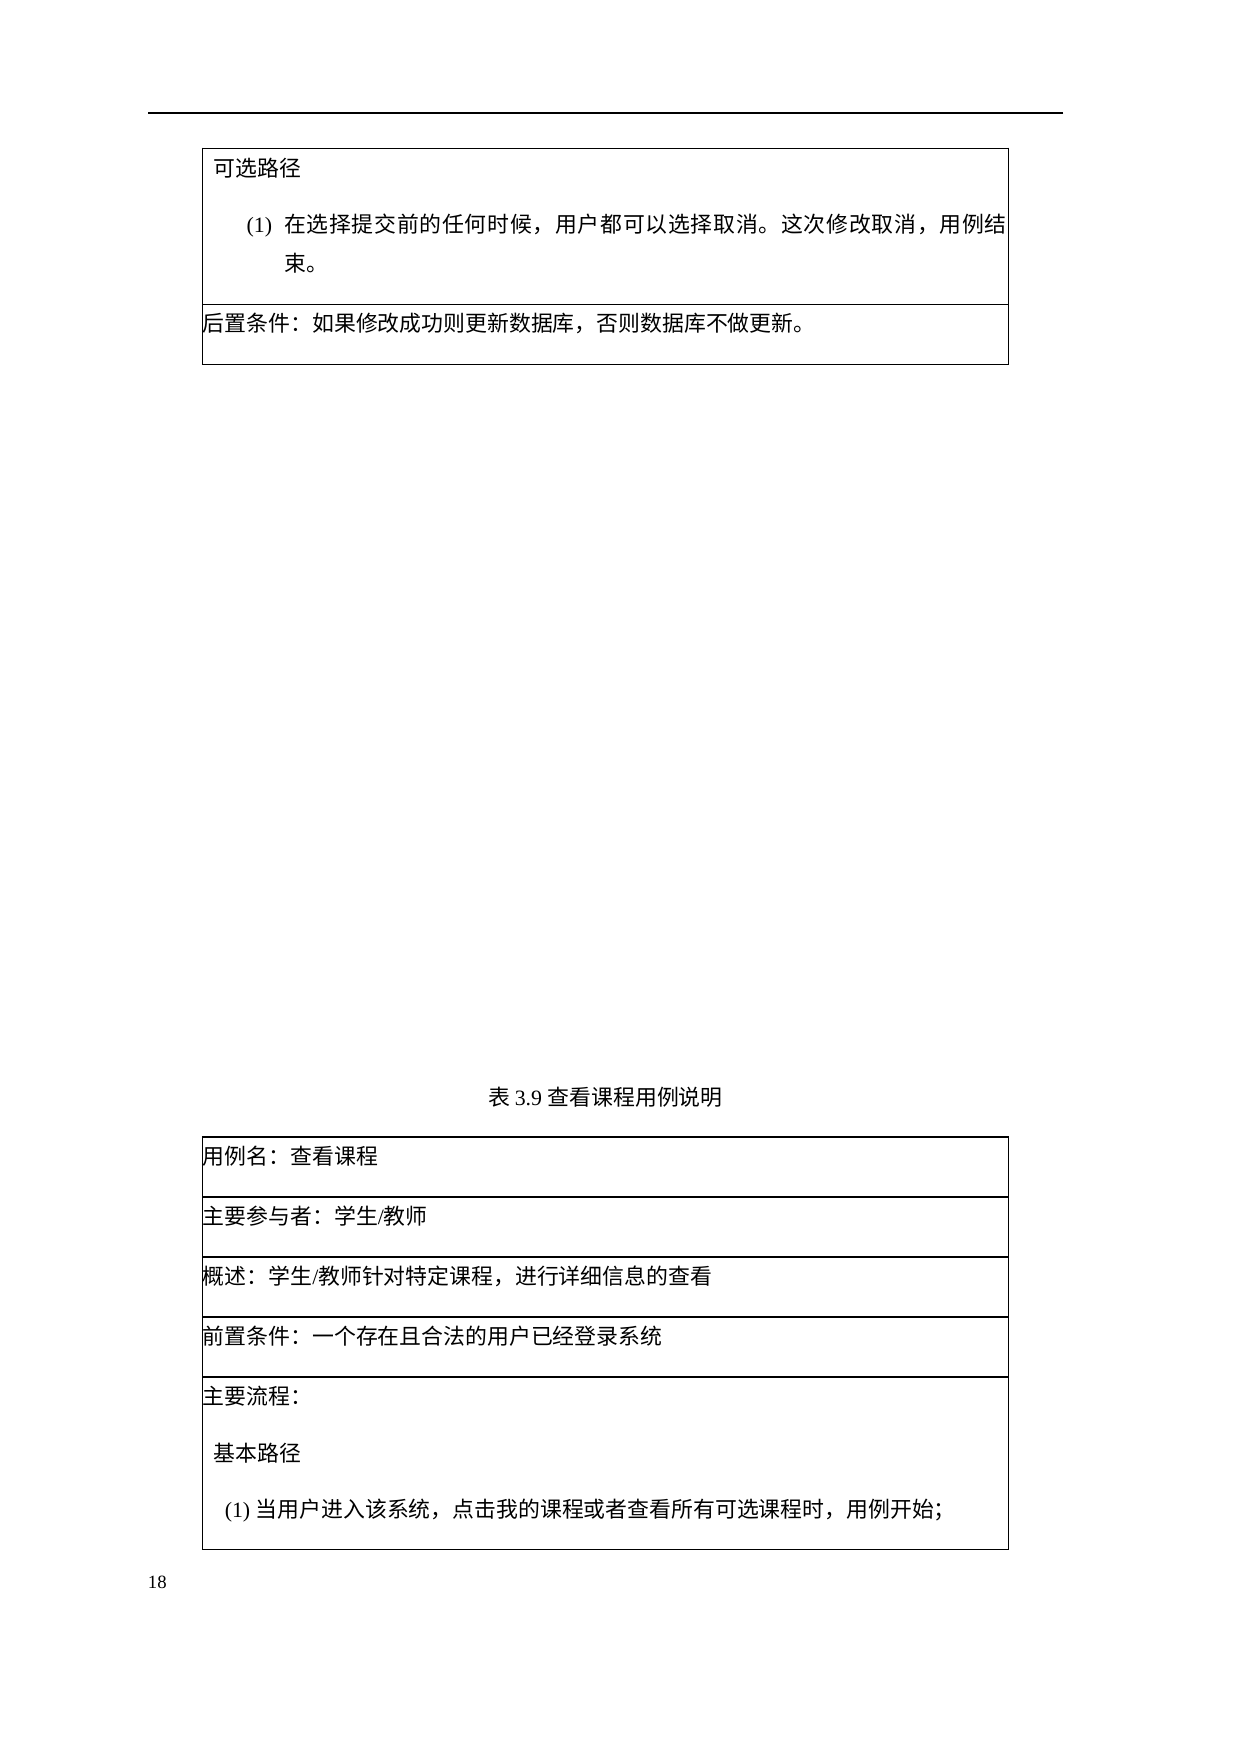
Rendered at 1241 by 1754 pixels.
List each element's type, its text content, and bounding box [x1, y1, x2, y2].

table_cell 主要流程： 基本路径 (1) 当用户进入该系统，点击我的课程或者查看所有可选课程时，用例开始； (2) 用户查看该门课程的详细信息； (3) 点击返回，用例结束； 可选路径 无 [203, 1378, 1008, 1549]
table_cell 前置条件：一个存在且合法的用户已经登录系统 [203, 1318, 1008, 1376]
table_cell 主要流程： 基本路径 (1) 当学生进入该系统并点击我的课程后，点击已完成课程时，用例开始； (2) 学生可以针对这门课提交一定数量文字的评价； (3) 用户点击提交，用例结束； 可选路径 在选择提交前的任何时候，用户都可以选择取消。这次修改取消，用例结束。 [203, 149, 1008, 303]
table_cell 主要参与者：学生/教师 [203, 1198, 1008, 1256]
text 表3.9 查看课程用例说明 [148, 1080, 1063, 1112]
table_cell 后置条件：如果修改成功则更新数据库，否则数据库不做更新。 [203, 305, 1008, 363]
table_cell 概述：学生/教师针对特定课程，进行详细信息的查看 [203, 1258, 1008, 1316]
table_header 用例名：查看课程 [203, 1138, 1008, 1196]
